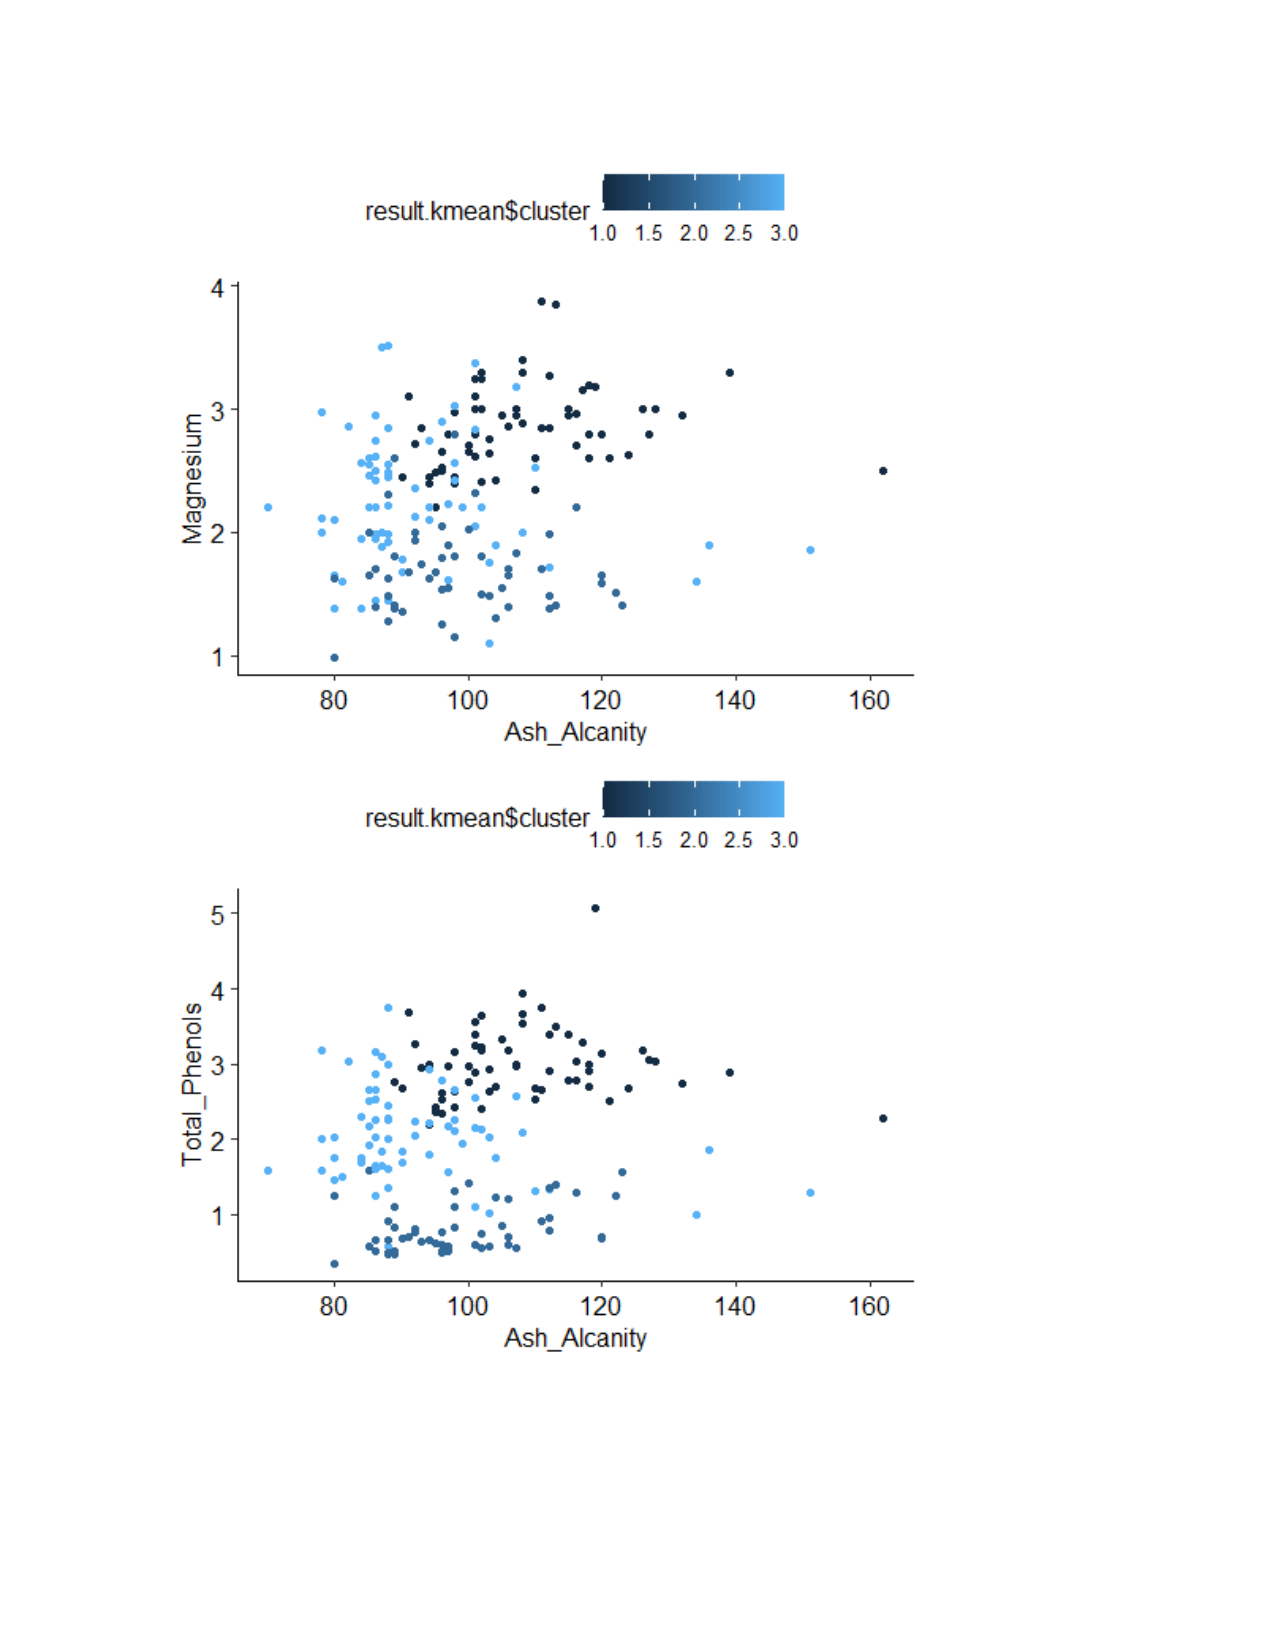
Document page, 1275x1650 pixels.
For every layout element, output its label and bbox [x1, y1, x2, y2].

picture [168, 150, 927, 1363]
